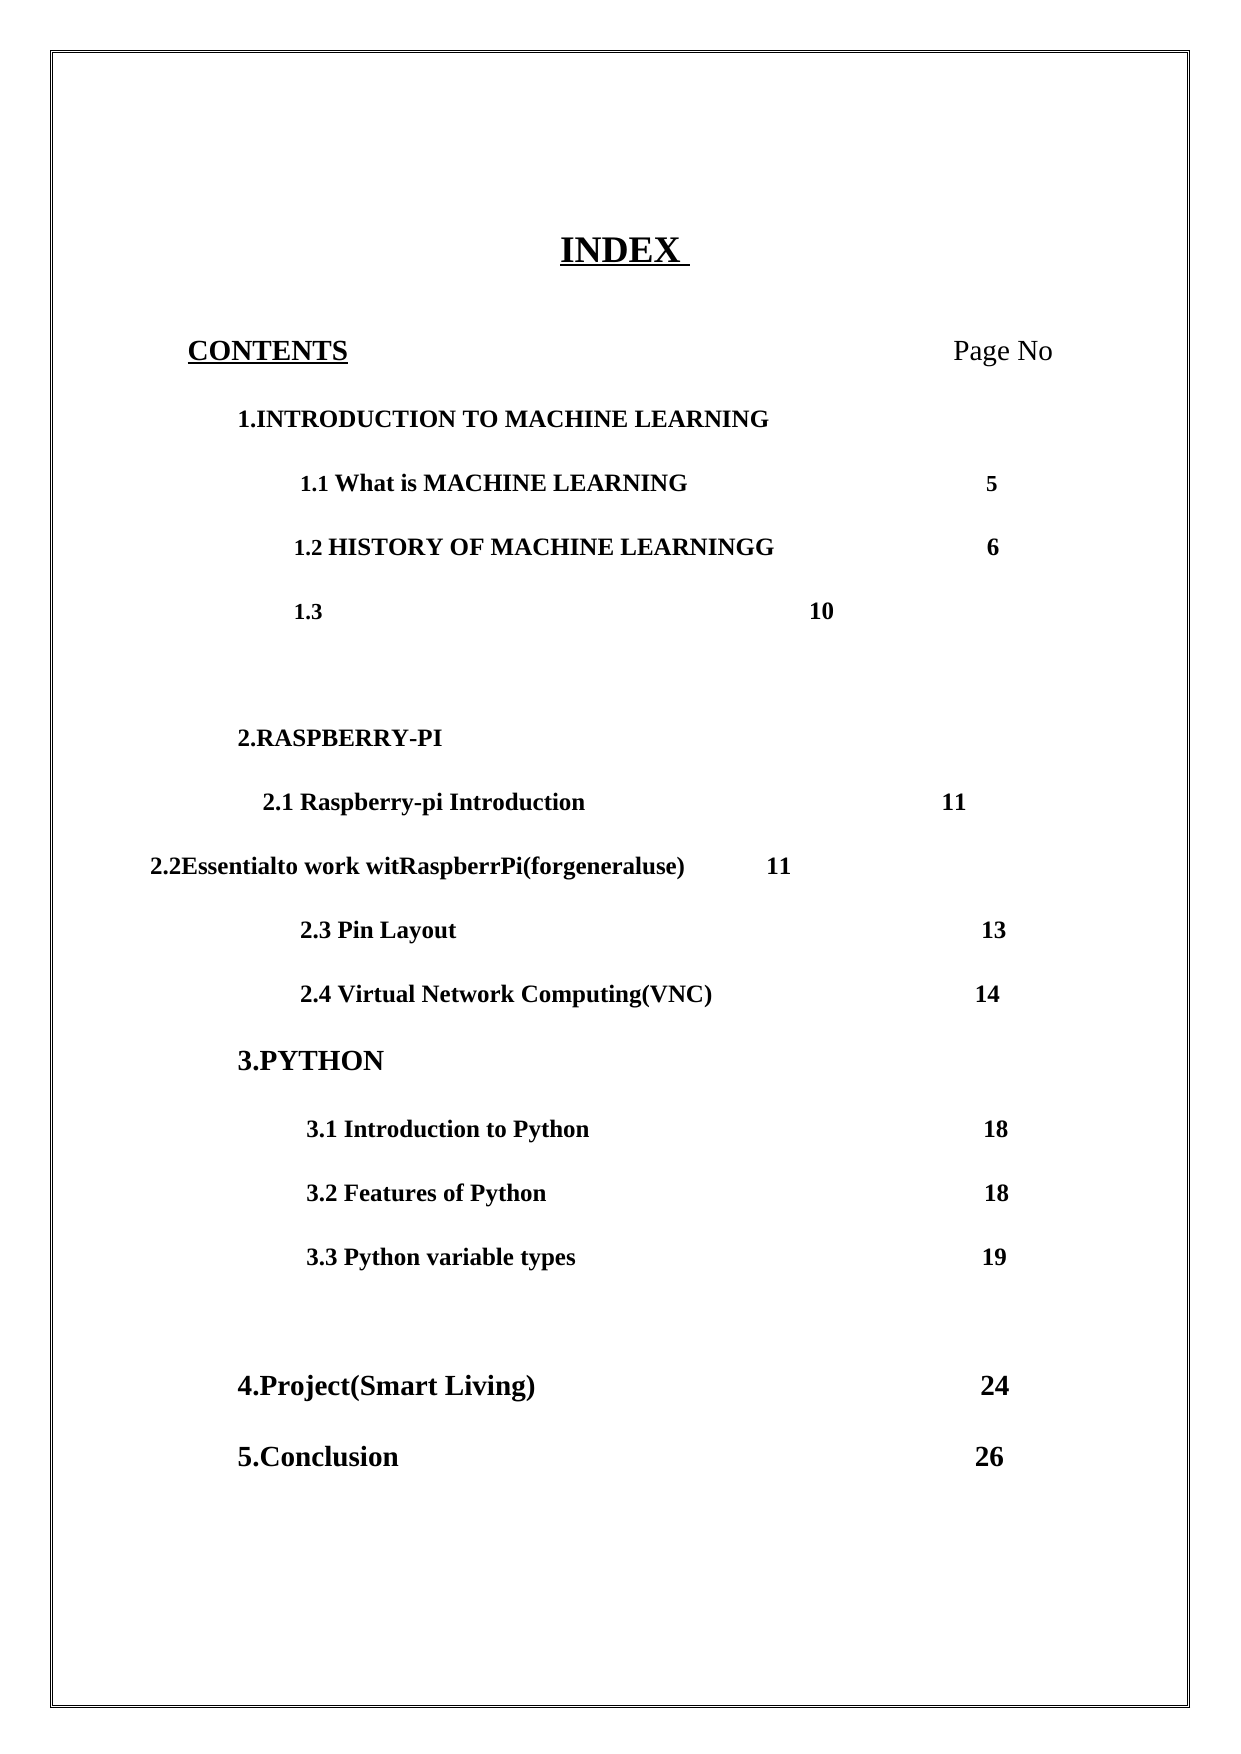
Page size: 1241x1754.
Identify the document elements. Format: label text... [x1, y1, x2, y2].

text 1.1 What is MACHINE LEARNING 5 [150, 468, 1090, 497]
text 2.2Essentialto work witRaspberrPi(forgeneraluse) 11 [150, 851, 1090, 879]
text 5.Conclusion 26 [150, 1439, 1090, 1473]
text 1.3 10 [150, 596, 1090, 625]
text INDEX [150, 227, 1090, 270]
text 2.RASPBERRY-PI [150, 723, 1090, 752]
text 3.PYTHON [150, 1043, 1090, 1076]
text 2.4 Virtual Network Computing(VNC) 14 [150, 979, 1090, 1007]
text 3.1 Introduction to Python 18 [150, 1114, 1090, 1142]
text 2.3 Pin Layout 13 [150, 915, 1090, 943]
text 3.2 Features of Python 18 [150, 1178, 1090, 1206]
text 4.Project(Smart Living) 24 [150, 1368, 1090, 1402]
text CONTENTS Page No [150, 333, 1090, 367]
text 3.3 Python variable types 19 [150, 1242, 1090, 1270]
text 1.INTRODUCTION TO MACHINE LEARNING [150, 404, 1090, 433]
text 2.1 Raspberry-pi Introduction 11 [150, 787, 1090, 816]
text 1.2 HISTORY OF MACHINE LEARNINGG 6 [150, 532, 1090, 561]
